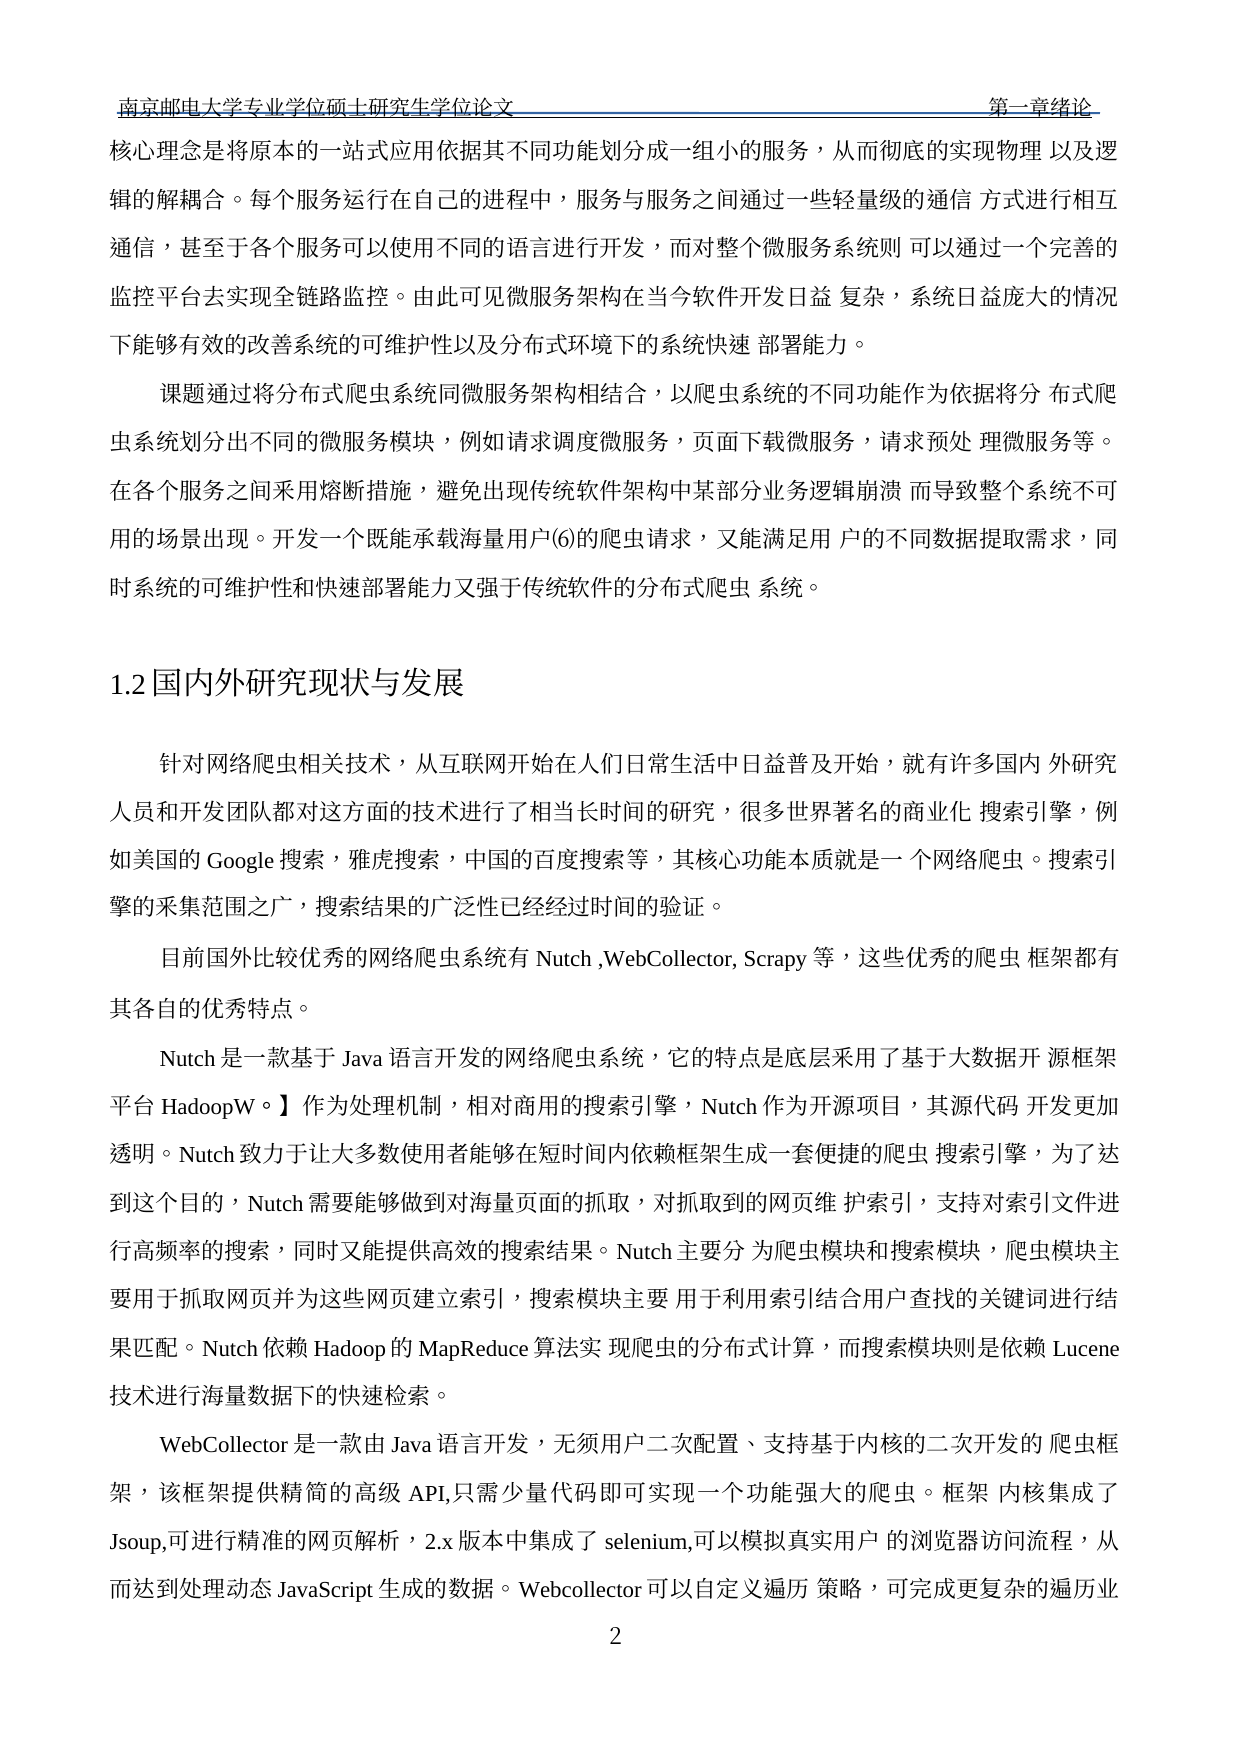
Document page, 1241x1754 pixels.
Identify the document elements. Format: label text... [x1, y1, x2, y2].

subtitle 1.2国内外研究现状与发展 [109, 658, 1120, 703]
text 核心理念是将原本的一站式应用依据其不同功能划分成一组小的服务，从而彻底的实现物理 以及逻辑的解耦合。每个服务运行在自己的进程中，服务与服务之间通过一些轻量级的通信 方式进行相互通信，甚至于各个服务可以使用不同的语言进行开发，而对整个微服务系统则 可以通过一个完善的监控平台去实现全链路监控。由此可见微服务架构在当今软件开发日益 复杂，系统日益庞大的情况下能够有效的改善系统的可维护性以及分布式环境下的系统快速 部署能力。 [109, 121, 1120, 363]
text 课题通过将分布式爬虫系统同微服务架构相结合，以爬虫系统的不同功能作为依据将分 布式爬虫系统划分出不同的微服务模块，例如请求调度微服务，页面下载微服务，请求预处 理微服务等。在各个服务之间釆用熔断措施，避免出现传统软件架构中某部分业务逻辑崩溃 而导致整个系统不可用的场景出现。开发一个既能承载海量用户⑹的爬虫请求，又能满足用 户的不同数据提取需求，同时系统的可维护性和快速部署能力又强于传统软件的分布式爬虫 系统。 [109, 363, 1120, 606]
text 目前国外比较优秀的网络爬虫系统有Nutch ,WebCollector, Scrapy等，这些优秀的爬虫 框架都有其各自的优秀特点。 [109, 925, 1120, 1027]
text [109, 1414, 1120, 1607]
text Nutch是一款基于Java语言开发的网络爬虫系统，它的特点是底层釆用了基于大数据开 源框架平台HadoopW。】作为处理机制，相对商用的搜索引擎，Nutch作为开源项目，其源代码 开发更加透明。Nutch致力于让大多数使用者能够在短时间内依赖框架生成一套便捷的爬虫 搜索引擎，为了达到这个目的，Nutch需要能够做到对海量页面的抓取，对抓取到的网页维 护索引，支持对索引文件进行高频率的搜索，同时又能提供高效的搜索结果。Nutch主要分 为爬虫模块和搜索模块，爬虫模块主要用于抓取网页并为这些网页建立索引，搜索模块主要 用于利用索引结合用户查找的关键词进行结果匹配。Nutch依赖Hadoop的MapReduce算法实 现爬虫的分布式计算，而搜索模块则是依赖Lucene技术进行海量数据下的快速检索。 [109, 1027, 1120, 1414]
text 针对网络爬虫相关技术，从互联网开始在人们日常生活中日益普及开始，就有许多国内 外研究人员和开发团队都对这方面的技术进行了相当长时间的研究，很多世界著名的商业化 搜索引擎，例如美国的Google搜索，雅虎搜索，中国的百度搜索等，其核心功能本质就是一 个网络爬虫。搜索引擎的釆集范围之广，搜索结果的广泛性已经经过时间的验证。 [109, 734, 1120, 925]
